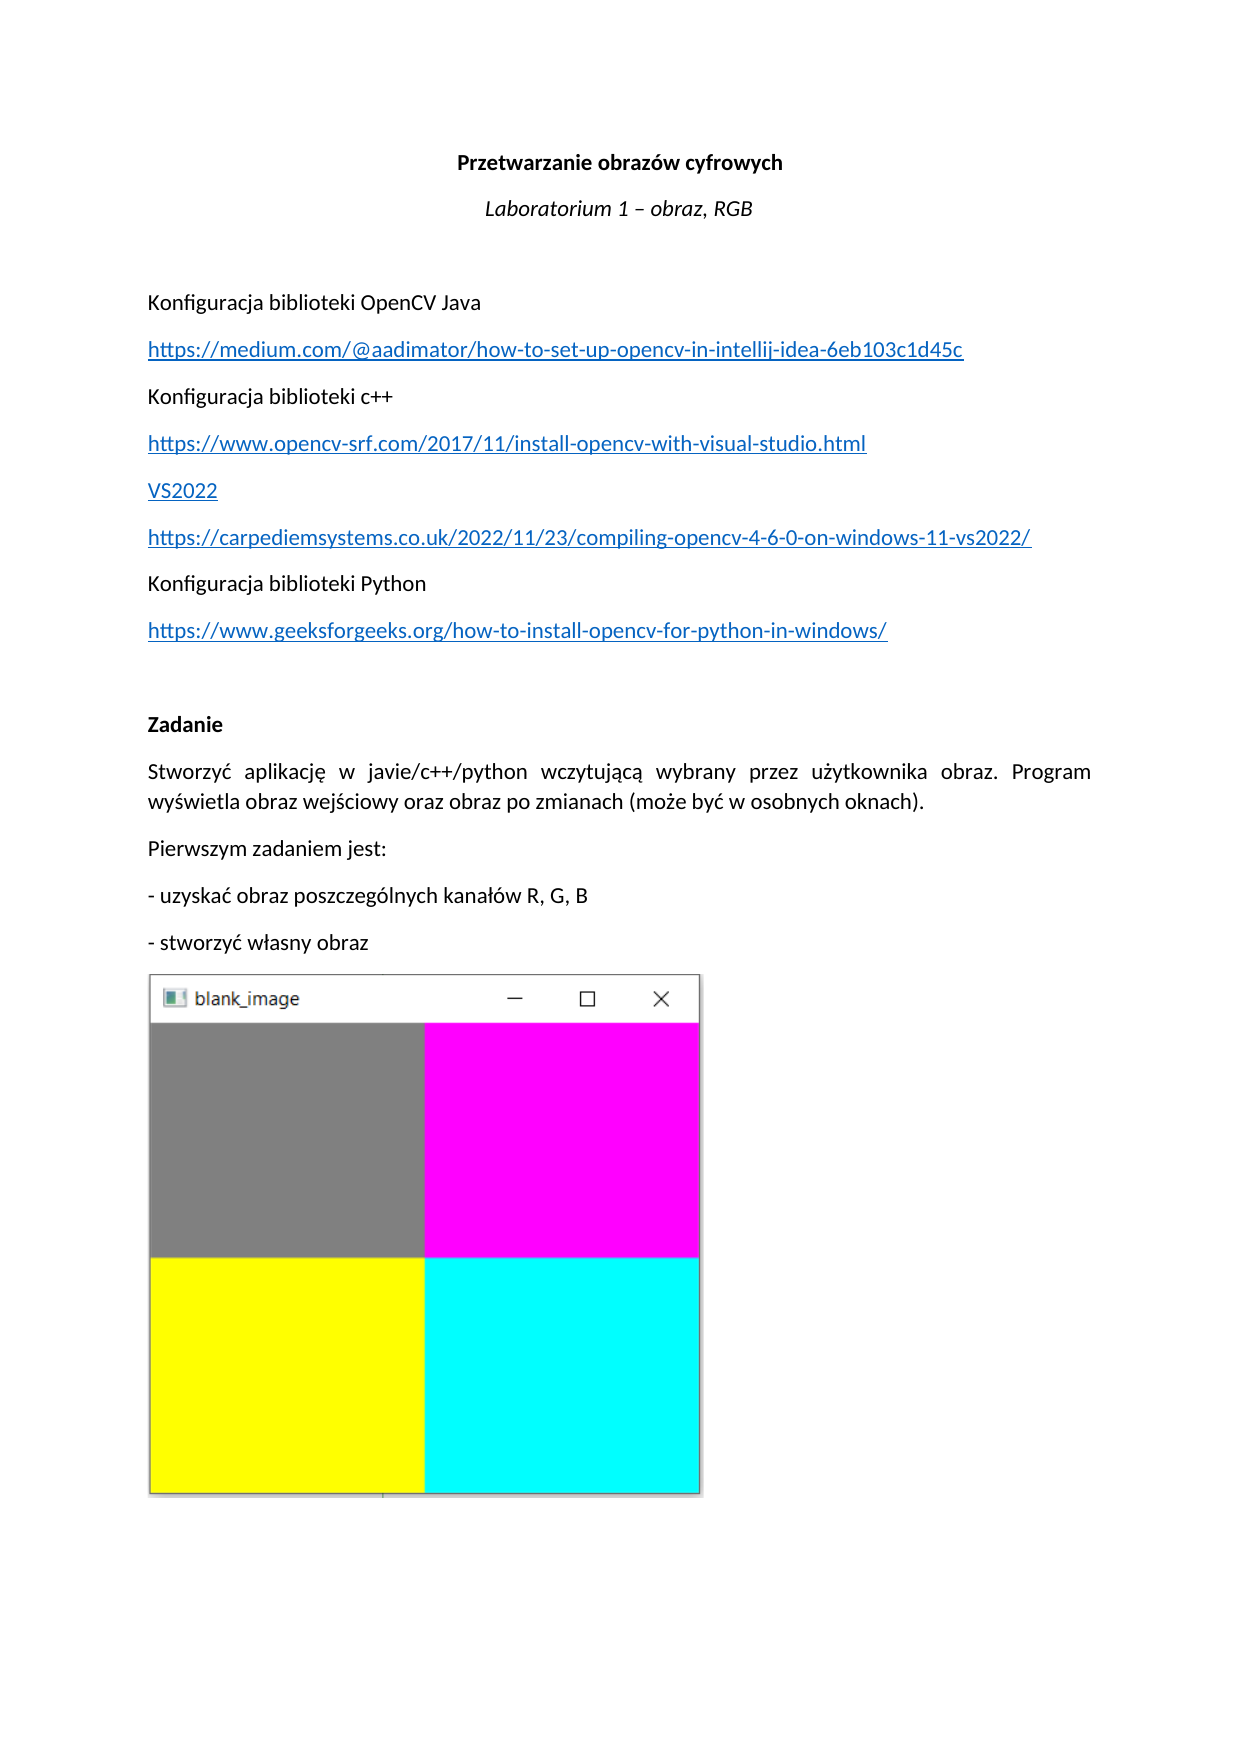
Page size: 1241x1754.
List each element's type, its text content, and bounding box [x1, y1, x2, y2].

text Konfiguracja biblioteki c++ [148, 382, 1093, 410]
text - stworzyć własny obraz [148, 928, 1093, 956]
text Laboratorium 1 – obraz, RGB [148, 194, 1093, 222]
text Przetwarzanie obrazów cyfrowych [148, 148, 1093, 176]
text https://medium.com/@aadimator/how-to-set-up-opencv-in-intellij-idea-6eb103c1d45c [148, 335, 1093, 363]
text Stworzyć aplikację w javie/c++/python wczytującą wybrany przez użytkownika obraz. Program wyświetla obraz wejściowy oraz obraz po zmianach (może być w osobnych oknach). [148, 757, 1093, 815]
text Konfiguracja biblioteki Python [148, 569, 1093, 597]
picture [147, 974, 704, 1498]
text Zadanie [148, 710, 1093, 738]
text Konfiguracja biblioteki OpenCV Java [148, 288, 1093, 316]
text VS2022 [148, 476, 1093, 504]
text https://www.geeksforgeeks.org/how-to-install-opencv-for-python-in-windows/ [148, 616, 1093, 644]
text https://carpediemsystems.co.uk/2022/11/23/compiling-opencv-4-6-0-on-windows-11-vs2022/ [148, 523, 1093, 551]
text Pierwszym zadaniem jest: [148, 834, 1093, 862]
text - uzyskać obraz poszczególnych kanałów R, G, B [148, 881, 1093, 909]
text https://www.opencv-srf.com/2017/11/install-opencv-with-visual-studio.html [148, 429, 1093, 457]
